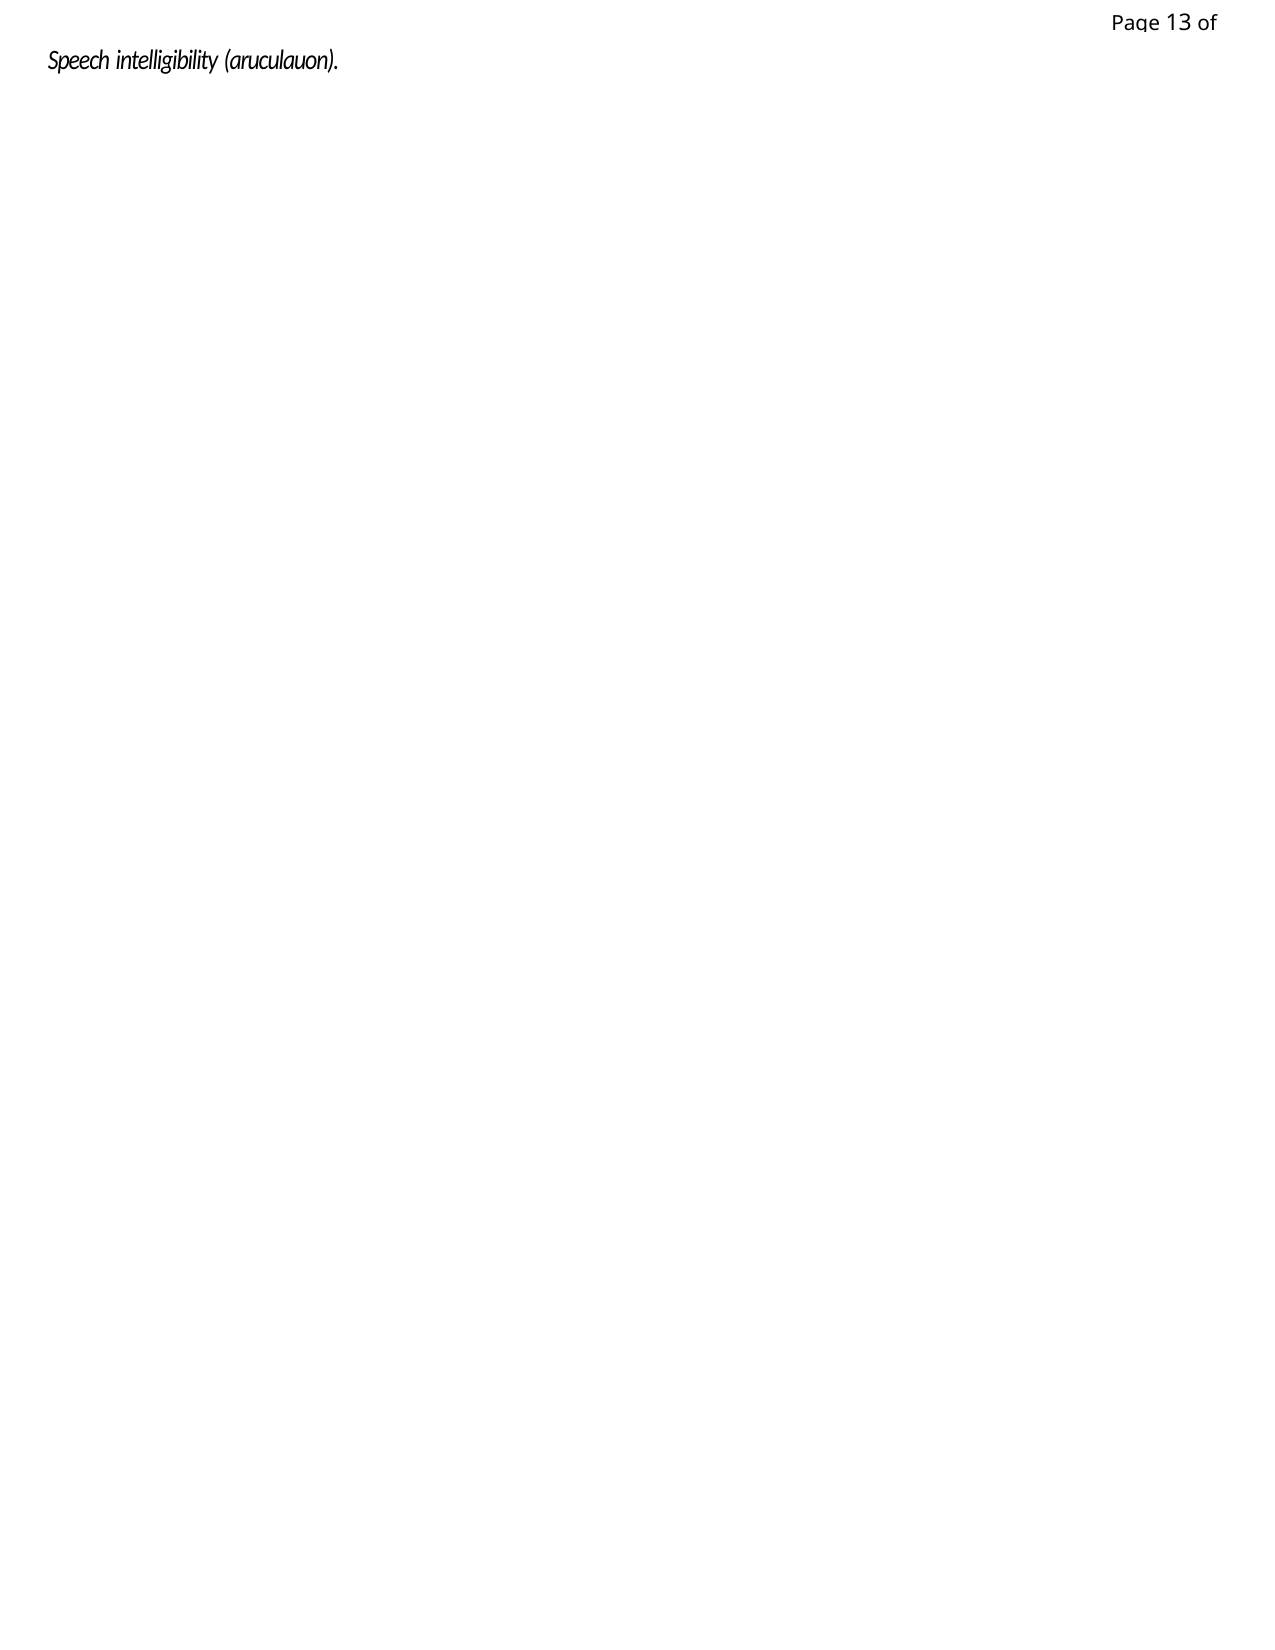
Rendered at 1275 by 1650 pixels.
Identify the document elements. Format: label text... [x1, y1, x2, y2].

subtitle Speech intelligibility (aruculauon). [48, 42, 1244, 77]
